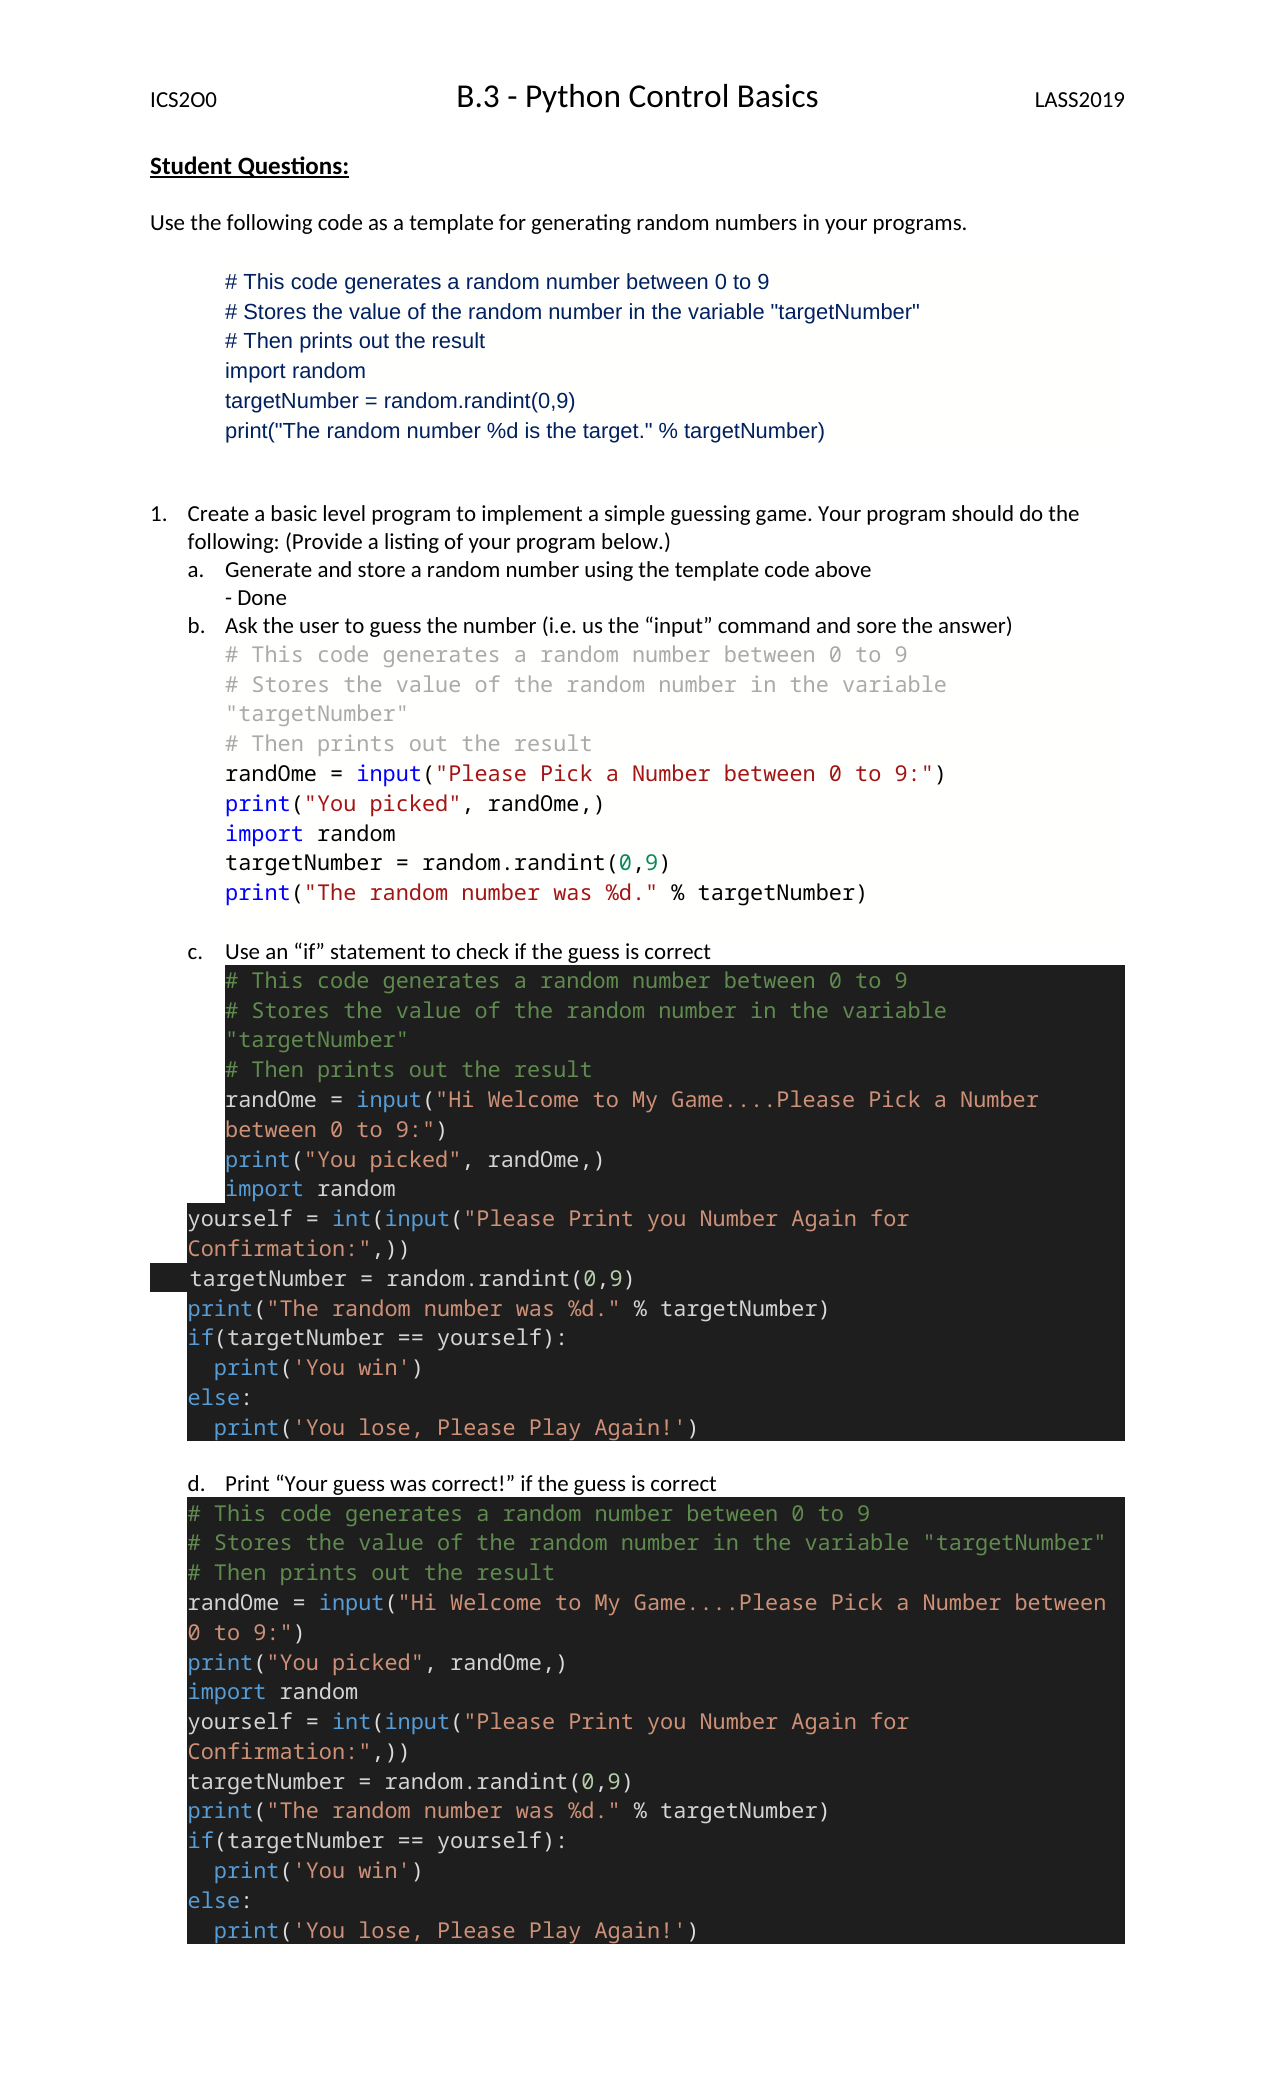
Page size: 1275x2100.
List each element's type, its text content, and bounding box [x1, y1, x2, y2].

list Ask the user to guess the number (i.e. us the “input” command and sore the answer) [187, 611, 1125, 639]
list randOme = input("Hi Welcome to My Game....Please Pick a Number between 0 to 9:") [225, 1084, 1125, 1143]
text import random [187, 1676, 1125, 1706]
list print("You picked", randOme,) [225, 1143, 1125, 1173]
text # Then prints out the result [225, 324, 1125, 354]
text # Stores the value of the random number in the variable "targetNumber" [225, 294, 1125, 324]
list # This code generates a random number between 0 to 9 [225, 639, 1125, 669]
text targetNumber = random.randint(0,9) [225, 383, 1125, 413]
list print("The random number was %d." % targetNumber) [225, 877, 1125, 907]
list # Stores the value of the random number in the variable "targetNumber" [225, 669, 1125, 728]
text Use the following code as a template for generating random numbers in your programs. [150, 208, 1125, 237]
text print('You lose, Please Play Again!') [187, 1914, 1125, 1944]
text print("The random number was %d." % targetNumber) [187, 1795, 1125, 1825]
text if(targetNumber == yourself): [187, 1825, 1125, 1855]
text print("The random number %d is the target." % targetNumber) [225, 413, 1125, 443]
text - Done [225, 583, 1125, 611]
list # Stores the value of the random number in the variable "targetNumber" [225, 994, 1125, 1054]
list import random [225, 818, 1125, 847]
text targetNumber = random.randint(0,9) [150, 1263, 1125, 1292]
text yourself = int(input("Please Print you Number Again for Confirmation:",)) [187, 1706, 1125, 1766]
text yourself = int(input("Please Print you Number Again for Confirmation:",)) [187, 1203, 1125, 1263]
text else: [187, 1382, 1125, 1412]
text print("The random number was %d." % targetNumber) [187, 1292, 1125, 1322]
list Create a basic level program to implement a simple guessing game. Your program should do the following: (Provide a listing of your program below.) [150, 499, 1125, 555]
text print('You win') [187, 1855, 1125, 1885]
list import random [225, 1173, 1125, 1203]
list # Then prints out the result [225, 1054, 1125, 1084]
text # This code generates a random number between 0 to 9 [225, 264, 1125, 294]
list # This code generates a random number between 0 to 9 [225, 965, 1125, 994]
text import random [225, 354, 1125, 383]
text Student Questions: [150, 150, 1125, 181]
text print('You win') [187, 1352, 1125, 1382]
list randOme = input("Please Pick a Number between 0 to 9:") [225, 758, 1125, 788]
text # Stores the value of the random number in the variable "targetNumber" [187, 1527, 1125, 1557]
text # Then prints out the result [187, 1557, 1125, 1587]
text if(targetNumber == yourself): [187, 1322, 1125, 1352]
list targetNumber = random.randint(0,9) [225, 847, 1125, 877]
text print("You picked", randOme,) [187, 1646, 1125, 1676]
text # This code generates a random number between 0 to 9 [187, 1497, 1125, 1527]
text randOme = input("Hi Welcome to My Game....Please Pick a Number between 0 to 9:") [187, 1587, 1125, 1646]
list print("You picked", randOme,) [225, 788, 1125, 818]
list Print “Your guess was correct!” if the guess is correct [187, 1469, 1125, 1497]
list # Then prints out the result [225, 728, 1125, 758]
list Use an “if” statement to check if the guess is correct [187, 937, 1125, 965]
list Generate and store a random number using the template code above [187, 555, 1125, 583]
text print('You lose, Please Play Again!') [187, 1412, 1125, 1441]
text else: [187, 1885, 1125, 1914]
text targetNumber = random.randint(0,9) [187, 1766, 1125, 1795]
